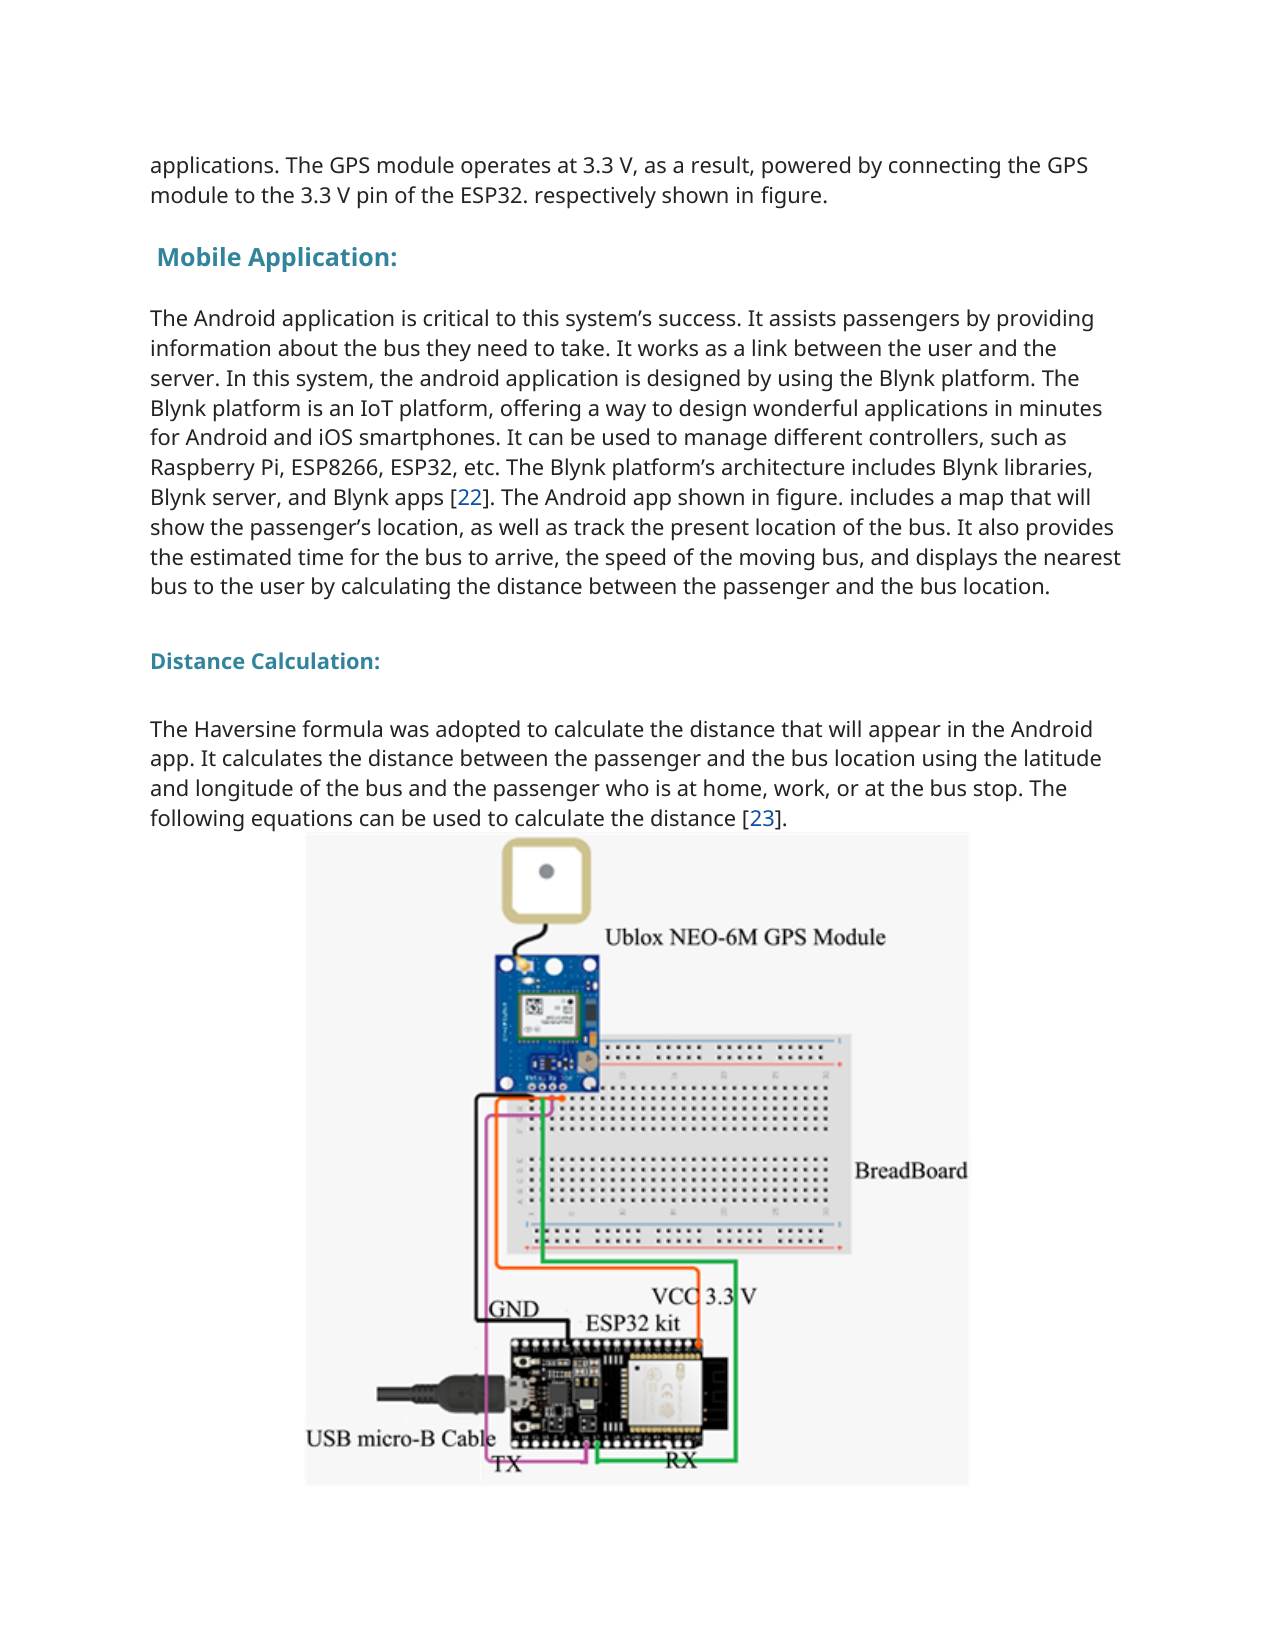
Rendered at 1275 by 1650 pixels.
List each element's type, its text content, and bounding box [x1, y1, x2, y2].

text The Android application is critical to this system’s success. It assists passengers by providing information about the bus they need to take. It works as a link between the user and the server. In this system, the android application is designed by using the Blynk platform. The Blynk platform is an IoT platform, offering a way to design wonderful applications in minutes for Android and iOS smartphones. It can be used to manage different controllers, such as Raspberry Pi, ESP8266, ESP32, etc. The Blynk platform’s architecture includes Blynk libraries, Blynk server, and Blynk apps [22]. The Android app shown in figure. includes a map that will show the passenger’s location, as well as track the present location of the bus. It also provides the estimated time for the bus to arrive, the speed of the moving bus, and displays the nearest bus to the user by calculating the distance between the passenger and the bus location. [150, 303, 1125, 601]
text Distance Calculation: [150, 639, 1125, 676]
text Mobile Application: [150, 239, 1125, 273]
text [150, 150, 1125, 209]
picture [303, 832, 972, 1489]
text The Haversine formula was adopted to calculate the distance that will appear in the Android app. It calculates the distance between the passenger and the bus location using the latitude and longitude of the bus and the passenger who is at home, work, or at the bus stop. The following equations can be used to calculate the distance [23]. [150, 714, 1125, 833]
